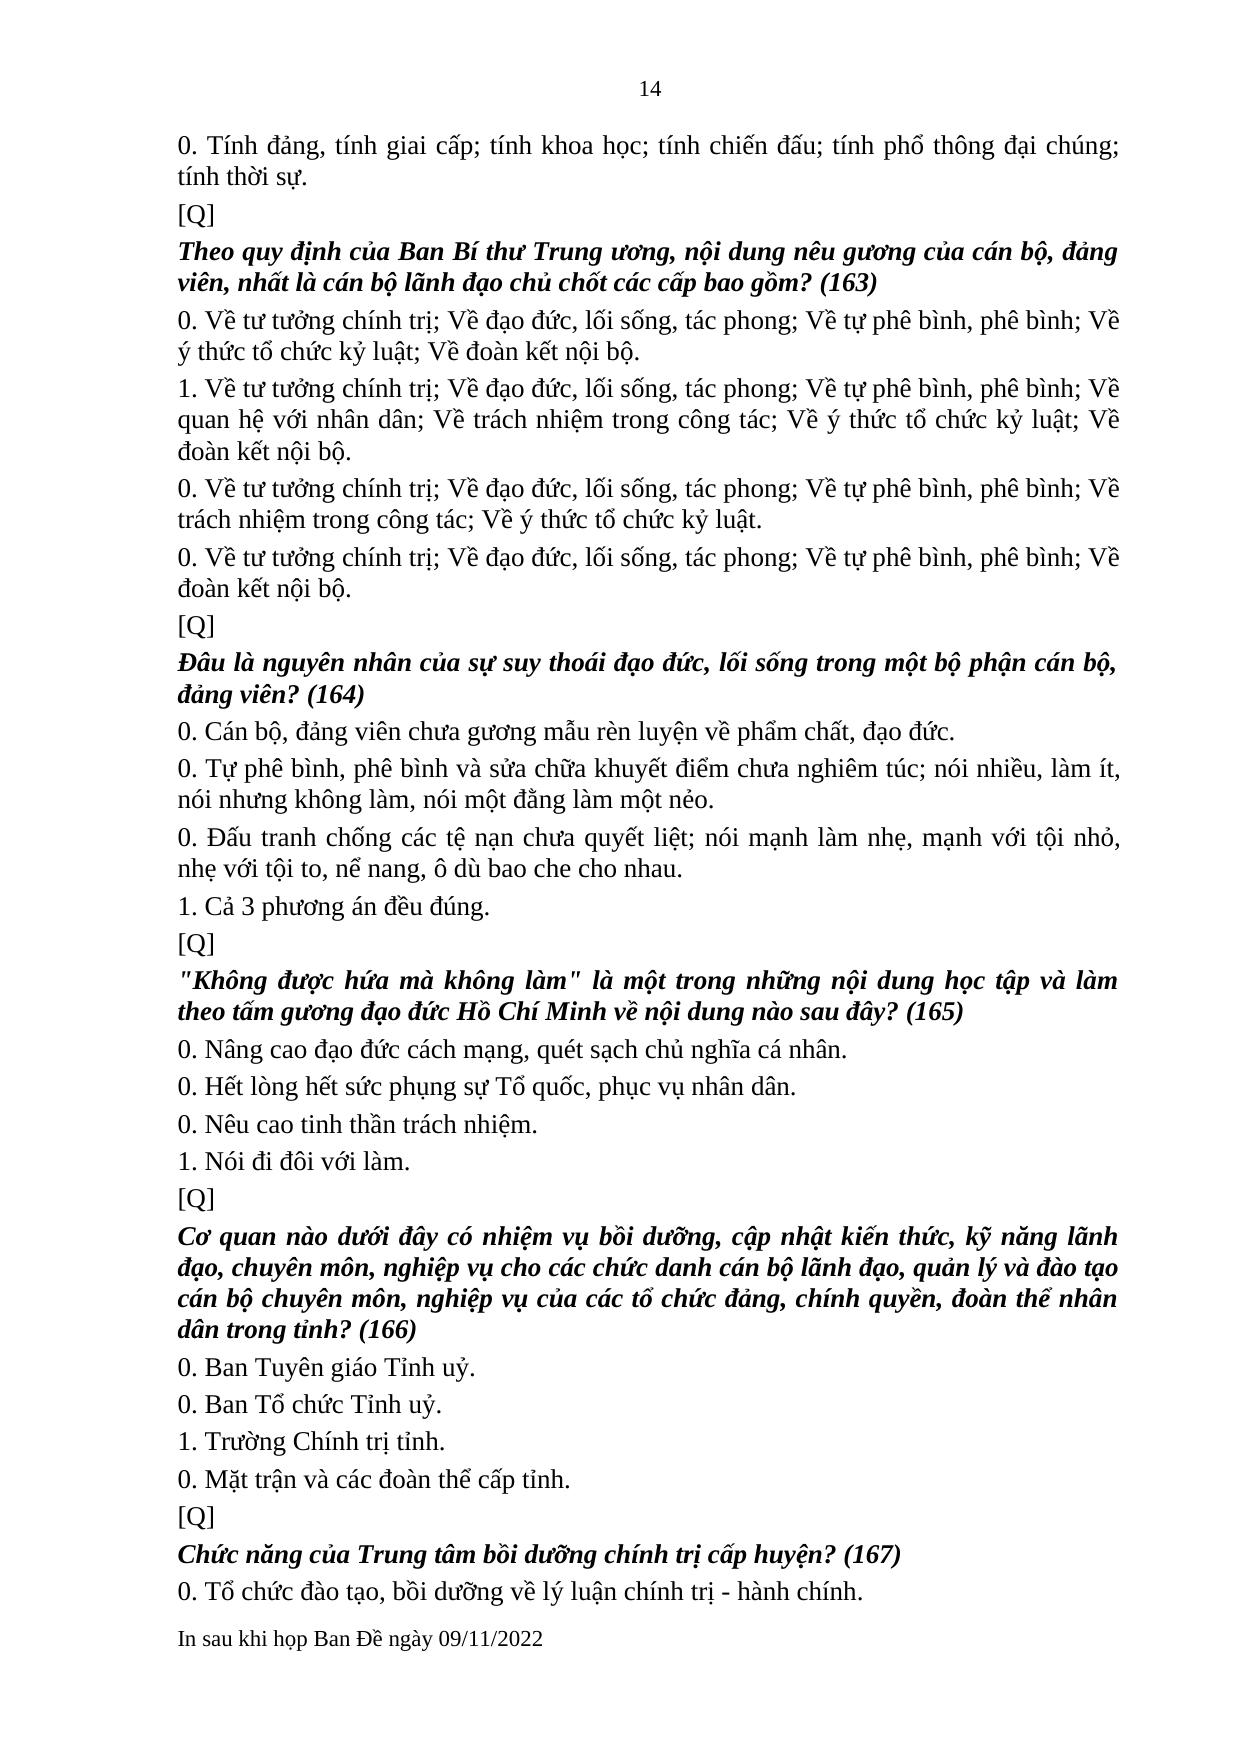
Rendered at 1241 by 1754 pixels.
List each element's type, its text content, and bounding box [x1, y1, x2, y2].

text 0. Tổ chức đào tạo, bồi dưỡng về lý luận chính trị - hành chính. [177, 1575, 1122, 1606]
text 1. Nói đi đôi với làm. [177, 1145, 1122, 1176]
text 0. Ban Tổ chức Tỉnh uỷ. [177, 1388, 1122, 1419]
text 0. Tự phê bình, phê bình và sửa chữa khuyết điểm chưa nghiêm túc; nói nhiều, làm ít, nói nhưng không làm, nói một đằng làm một nẻo. [177, 752, 1122, 815]
text Đâu là nguyên nhân của sự suy thoái đạo đức, lối sống trong một bộ phận cán bộ, đảng viên? (164) [177, 647, 1122, 709]
text 0. Đấu tranh chống các tệ nạn chưa quyết liệt; nói mạnh làm nhẹ, mạnh với tội nhỏ, nhẹ với tội to, nể nang, ô dù bao che cho nhau. [177, 821, 1122, 883]
text 1. Cả 3 phương án đều đúng. [177, 889, 1122, 921]
text 0. Về tư tưởng chính trị; Về đạo đức, lối sống, tác phong; Về tự phê bình, phê bình; Về đoàn kết nội bộ. [177, 541, 1122, 603]
text Theo quy định của Ban Bí thư Trung ương, nội dung nêu gương của cán bộ, đảng viên, nhất là cán bộ lãnh đạo chủ chốt các cấp bao gồm? (163) [177, 235, 1122, 298]
text [Q] [177, 927, 1122, 958]
text Chức năng của Trung tâm bồi dưỡng chính trị cấp huyện? (167) [177, 1538, 1122, 1569]
text Cơ quan nào dưới đây có nhiệm vụ bồi dưỡng, cập nhật kiến thức, kỹ năng lãnh đạo, chuyên môn, nghiệp vụ cho các chức danh cán bộ lãnh đạo, quản lý và đào tạo cán bộ chuyên môn, nghiệp vụ của các tổ chức đảng, chính quyền, đoàn thể nhân dân trong tỉnh? (166) [177, 1220, 1122, 1344]
text [Q] [177, 198, 1122, 229]
text 0. Nâng cao đạo đức cách mạng, quét sạch chủ nghĩa cá nhân. [177, 1033, 1122, 1064]
text 1. Về tư tưởng chính trị; Về đạo đức, lối sống, tác phong; Về tự phê bình, phê bình; Về quan hệ với nhân dân; Về trách nhiệm trong công tác; Về ý thức tổ chức kỷ luật; Về đoàn kết nội bộ. [177, 372, 1122, 466]
text 0. Về tư tưởng chính trị; Về đạo đức, lối sống, tác phong; Về tự phê bình, phê bình; Về ý thức tổ chức kỷ luật; Về đoàn kết nội bộ. [177, 304, 1122, 366]
text 0. Về tư tưởng chính trị; Về đạo đức, lối sống, tác phong; Về tự phê bình, phê bình; Về trách nhiệm trong công tác; Về ý thức tổ chức kỷ luật. [177, 472, 1122, 534]
text [Q] [177, 1500, 1122, 1531]
text 0. Tính đảng, tính giai cấp; tính khoa học; tính chiến đấu; tính phổ thông đại chúng; tính thời sự. [177, 129, 1122, 192]
text [Q] [177, 1182, 1122, 1214]
text "Không được hứa mà không làm" là một trong những nội dung học tập và làm theo tấm gương đạo đức Hồ Chí Minh về nội dung nào sau đây? (165) [177, 964, 1122, 1027]
text 0. Mặt trận và các đoàn thể cấp tỉnh. [177, 1463, 1122, 1494]
text 0. Ban Tuyên giáo Tỉnh uỷ. [177, 1351, 1122, 1382]
text 0. Hết lòng hết sức phụng sự Tổ quốc, phục vụ nhân dân. [177, 1070, 1122, 1101]
text 1. Trường Chính trị tỉnh. [177, 1426, 1122, 1457]
text 0. Nêu cao tinh thần trách nhiệm. [177, 1108, 1122, 1139]
text 0. Cán bộ, đảng viên chưa gương mẫu rèn luyện về phẩm chất, đạo đức. [177, 715, 1122, 746]
text [Q] [177, 609, 1122, 640]
